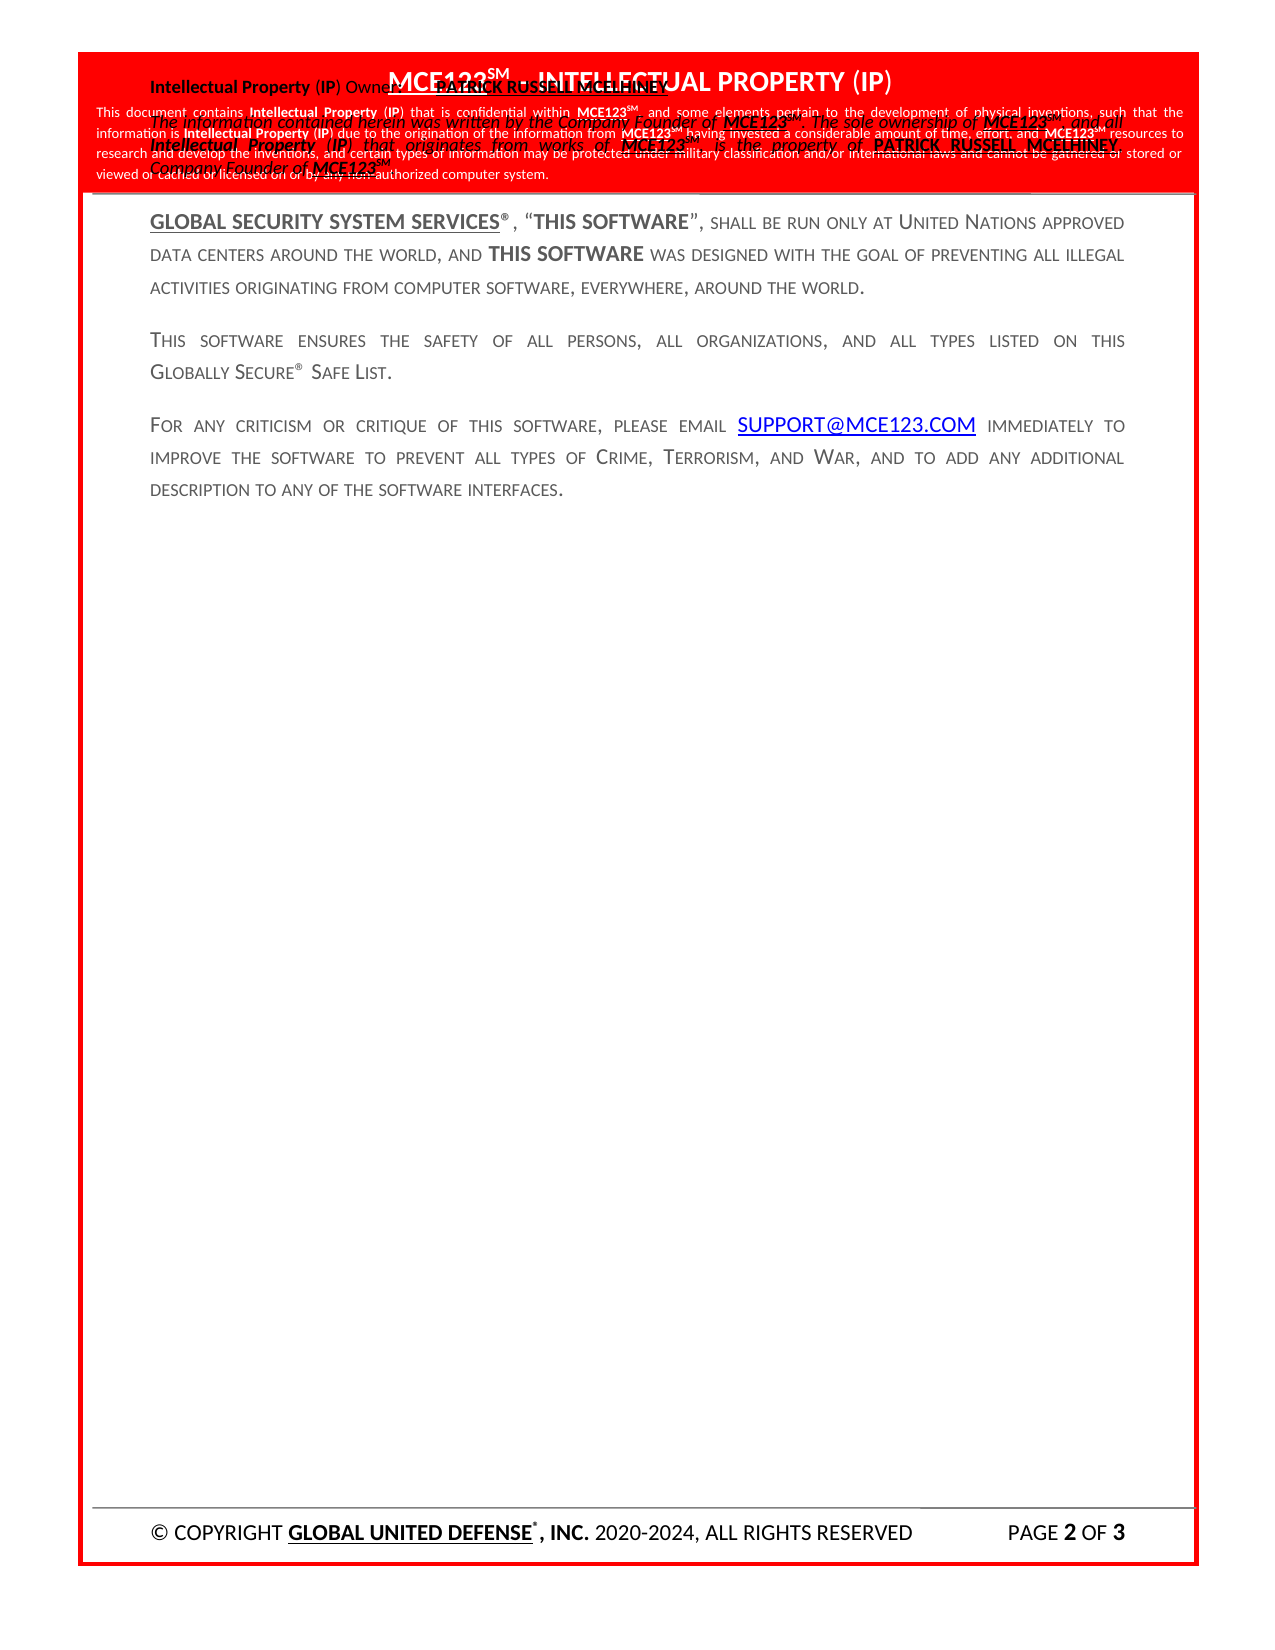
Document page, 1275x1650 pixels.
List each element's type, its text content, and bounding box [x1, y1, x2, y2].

text This software ensures the safety of all persons, all organizations, and all types listed on this Globally Secure® Safe List. [150, 325, 1125, 385]
text For any criticism or critique of this software, please email SUPPORT@MCE123.COM immediately to improve the software to prevent all types of Crime, Terrorism, and War, and to add any additional description to any of the software interfaces. [150, 410, 1125, 502]
text GLOBAL SECURITY SYSTEM SERVICES®, “THIS SOFTWARE”, shall be run only at United Nations approved data centers around the world, and THIS SOFTWARE was designed with the goal of preventing all illegal activities originating from computer software, everywhere, around the world. [150, 207, 1125, 300]
